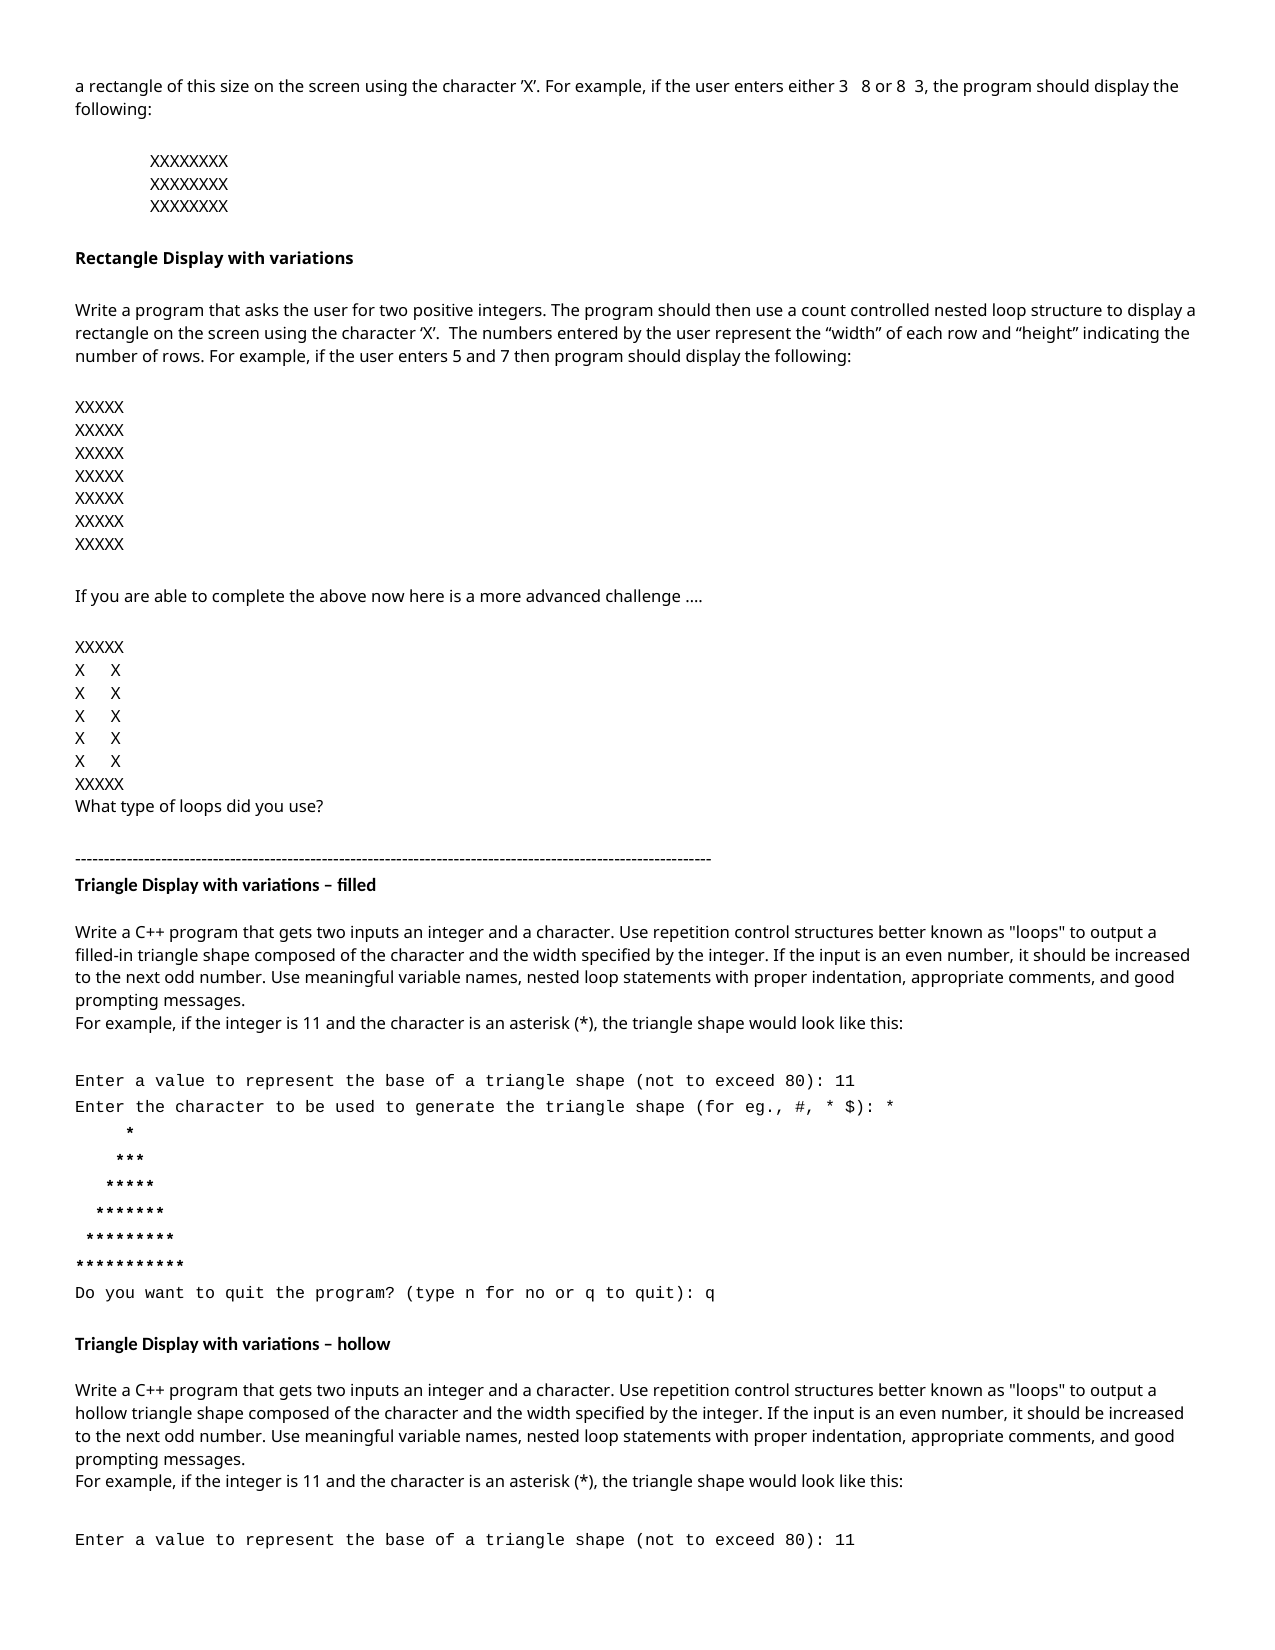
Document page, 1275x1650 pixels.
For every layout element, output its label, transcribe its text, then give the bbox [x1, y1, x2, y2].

text Write a C++ program that gets two inputs an integer and a character. Use repetition control structures better known as "loops" to output a hollow triangle shape composed of the character and the width specified by the integer. If the input is an even number, it should be increased to the next odd number. Use meaningful variable names, nested loop statements with proper indentation, appropriate comments, and good prompting messages. For example, if the integer is 11 and the character is an asterisk (*), the triangle shape would look like this: [75, 1379, 1200, 1493]
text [75, 75, 1200, 120]
text Triangle Display with variations – hollow [75, 1332, 1200, 1355]
text XXXXX XXXXX XXXXX XXXXX XXXXX XXXXX XXXXX [75, 396, 1200, 555]
text Write a C++ program that gets two inputs an integer and a character. Use repetition control structures better known as "loops" to output a filled-in triangle shape composed of the character and the width specified by the integer. If the input is an even number, it should be increased to the next odd number. Use meaningful variable names, nested loop statements with proper indentation, appropriate comments, and good prompting messages. For example, if the integer is 11 and the character is an asterisk (*), the triangle shape would look like this: [75, 920, 1200, 1034]
text Rectangle Display with variations [75, 247, 1200, 269]
text XXXXX X X X X X X X X X X XXXXX What type of loops did you use? [75, 636, 1200, 818]
text --------------------------------------------------------------------------------------------------------------- Triangle Display with variations – filled [75, 847, 1200, 896]
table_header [74, 1522, 873, 1551]
text Write a program that asks the user for two positive integers. The program should then use a count controlled nested loop structure to display a rectangle on the screen using the character ‘X’. The numbers entered by the user represent the “width” of each row and “height” indicating the number of rows. For example, if the user enters 5 and 7 then program should display the following: [75, 299, 1200, 367]
text XXXXXXXX XXXXXXXX XXXXXXXX [75, 149, 1200, 218]
table_header Enter a value to represent the base of a triangle shape (not to exceed 80): 11 Enter the character to be used to generate the triangle shape (for eg., #, * $): * * *** ***** ******* ********* *********** Do you want to quit the program? (type n for no or q to quit): q [74, 1063, 873, 1332]
text If you are able to complete the above now here is a more advanced challenge …. [75, 584, 1200, 607]
